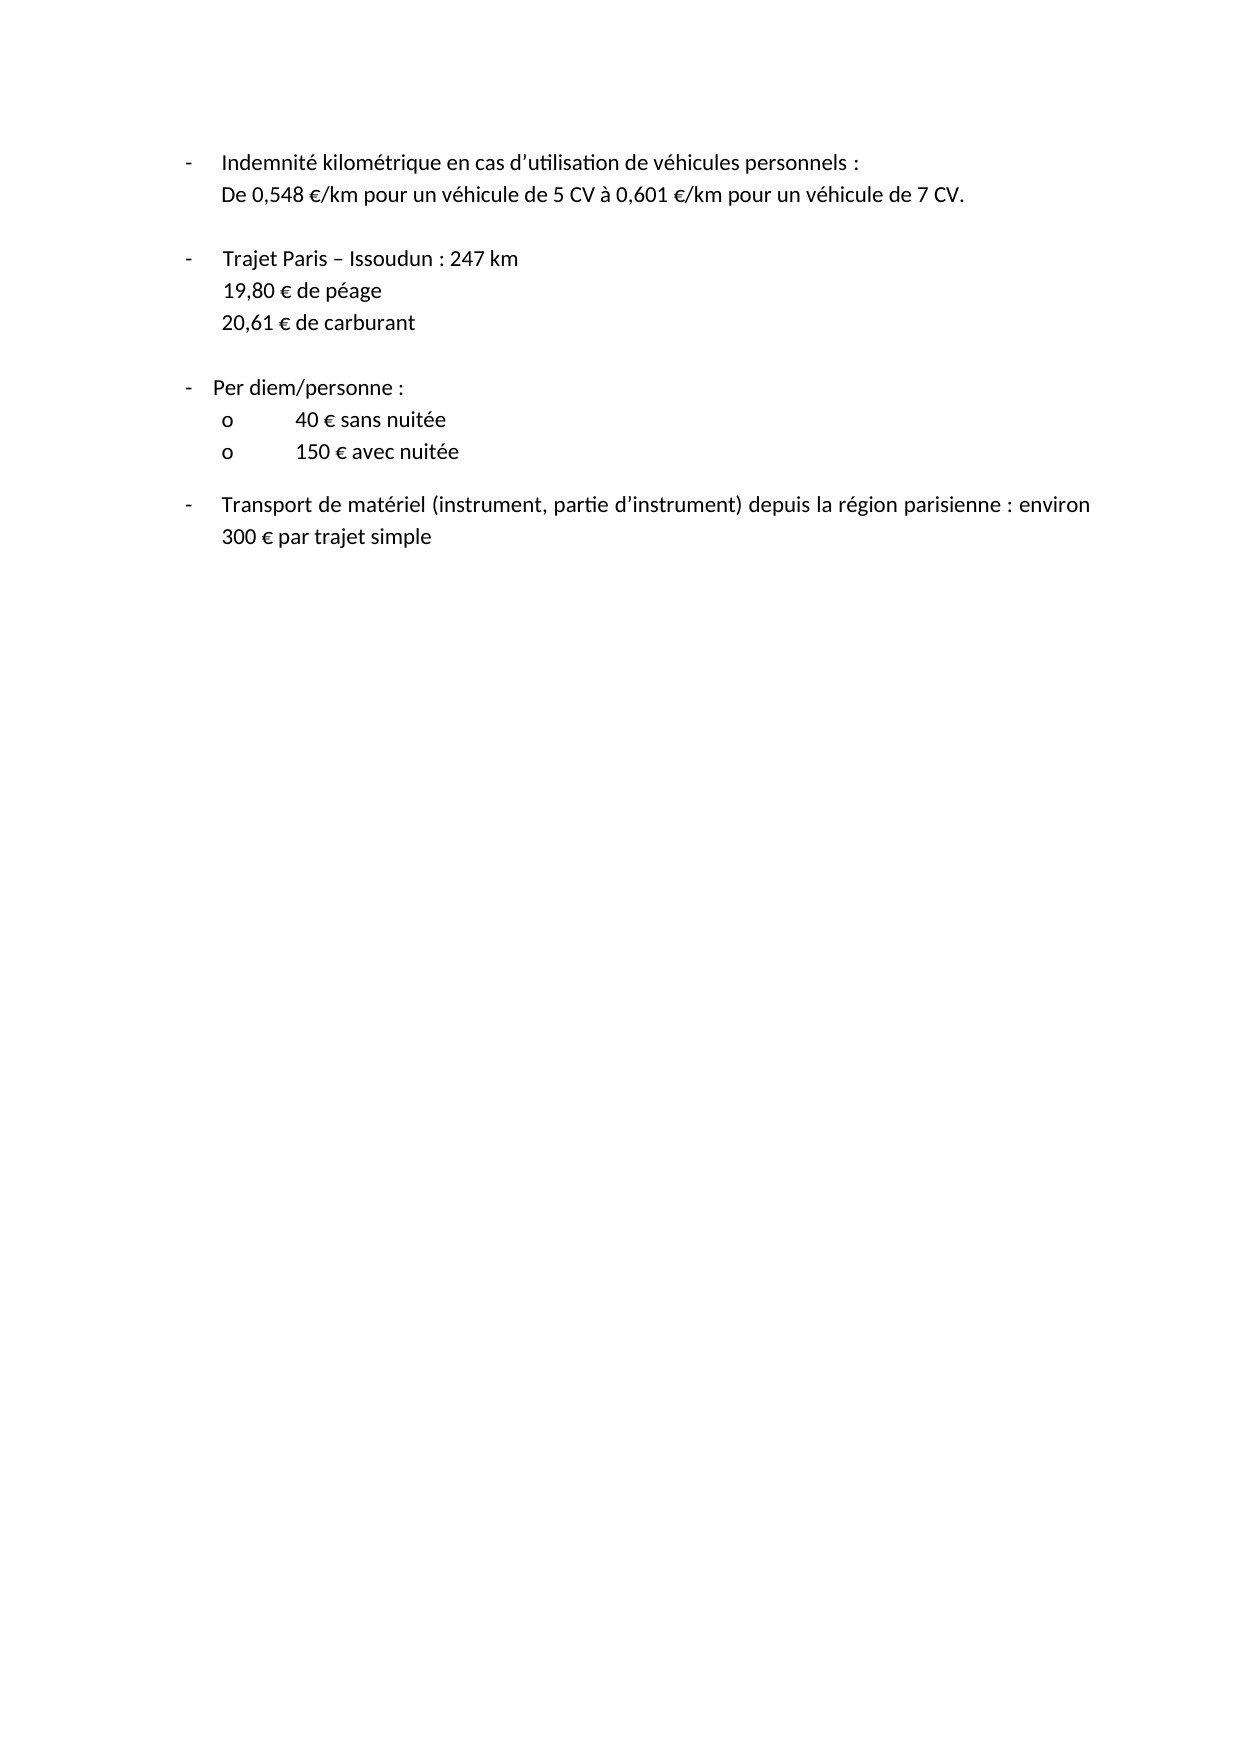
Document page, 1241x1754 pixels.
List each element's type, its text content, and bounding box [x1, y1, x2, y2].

list 19,80 € de péage [223, 276, 1093, 304]
list - Indemnité kilométrique en cas d’utilisation de véhicules personnels : [185, 148, 1093, 176]
list o 150 € avec nuitée [221, 437, 1093, 465]
list o 40 € sans nuitée [221, 405, 1093, 433]
list - Per diem/personne : [185, 373, 1093, 401]
list Trajet Paris – Issoudun : 247 km [185, 244, 1093, 272]
list De 0,548 €/km pour un véhicule de 5 CV à 0,601 €/km pour un véhicule de 7 CV. [185, 180, 1093, 208]
list 20,61 € de carburant [221, 308, 1093, 337]
list - Transport de matériel (instrument, partie d’instrument) depuis la région parisienne : environ 300 € par trajet simple [185, 490, 1093, 551]
